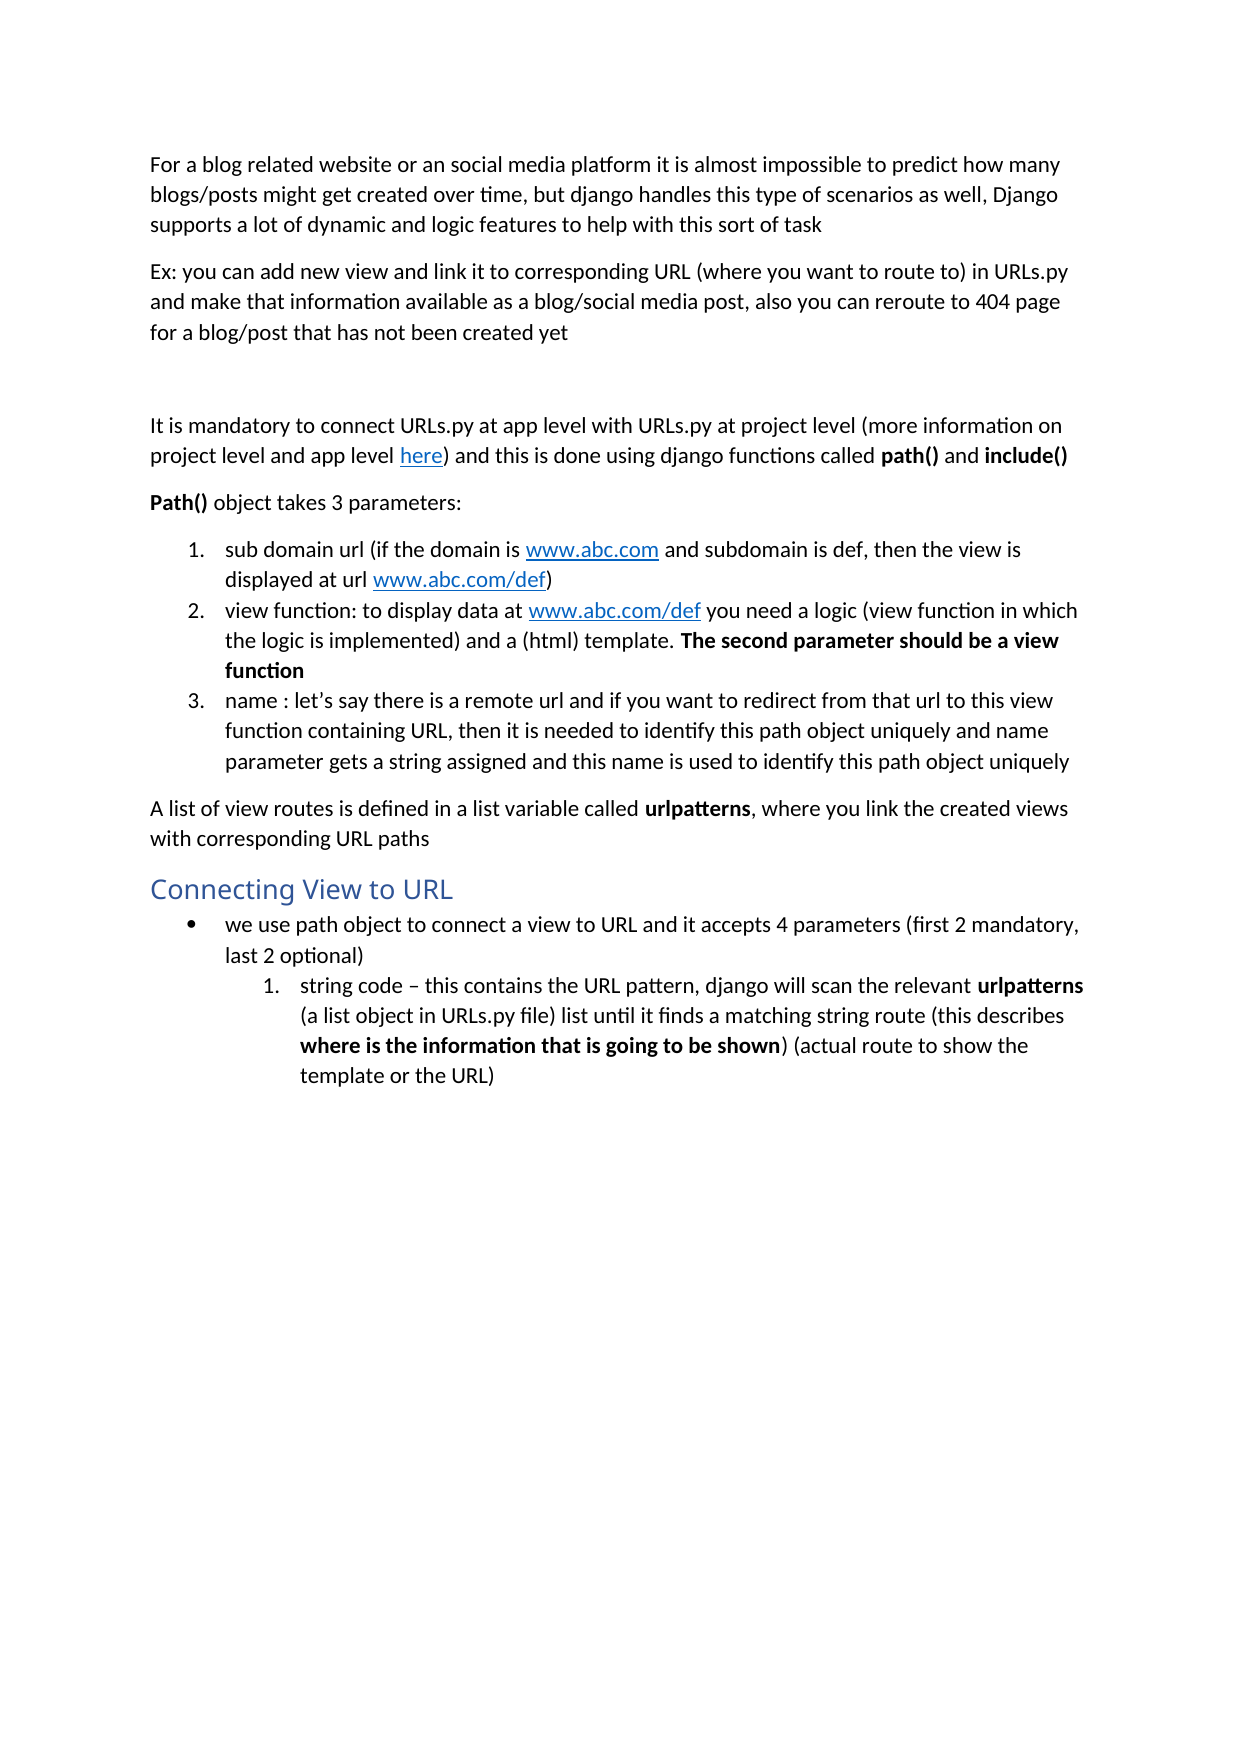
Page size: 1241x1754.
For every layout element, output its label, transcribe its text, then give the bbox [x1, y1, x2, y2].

list view function: to display data at www.abc.com/def you need a logic (view function in which the logic is implemented) and a (html) template. The second parameter should be a view function [187, 596, 1090, 684]
list we use path object to connect a view to URL and it accepts 4 parameters (first 2 mandatory, last 2 optional) [187, 911, 1090, 969]
text Path() object takes 3 parameters: [150, 488, 1090, 517]
text A list of view routes is defined in a list variable called urlpatterns, where you link the created views with corresponding URL paths [150, 794, 1090, 852]
text Ex: you can add new view and link it to corresponding URL (where you want to route to) in URLs.py and make that information available as a blog/social media post, also you can reroute to 404 page for a blog/post that has not been created yet [150, 257, 1090, 346]
list sub domain url (if the domain is www.abc.com and subdomain is def, then the view is displayed at url www.abc.com/def) [187, 535, 1090, 594]
text For a blog related website or an social media platform it is almost impossible to predict how many blogs/posts might get created over time, but django handles this type of scenarios as well, Django supports a lot of dynamic and logic features to help with this sort of task [150, 150, 1090, 238]
text It is mandatory to connect URLs.py at app level with URLs.py at project level (more information on project level and app level here) and this is done using django functions called path() and include() [150, 411, 1090, 470]
list string code – this contains the URL pattern, django will scan the relevant urlpatterns (a list object in URLs.py file) list until it finds a matching string route (this describes where is the information that is going to be shown) (actual route to show the template or the URL) [262, 971, 1090, 1090]
list name : let’s say there is a remote url and if you want to redirect from that url to this view function containing URL, then it is needed to identify this path object uniquely and name parameter gets a string assigned and this name is used to identify this path object uniquely [187, 686, 1090, 775]
subtitle Connecting View to URL [150, 871, 1090, 908]
